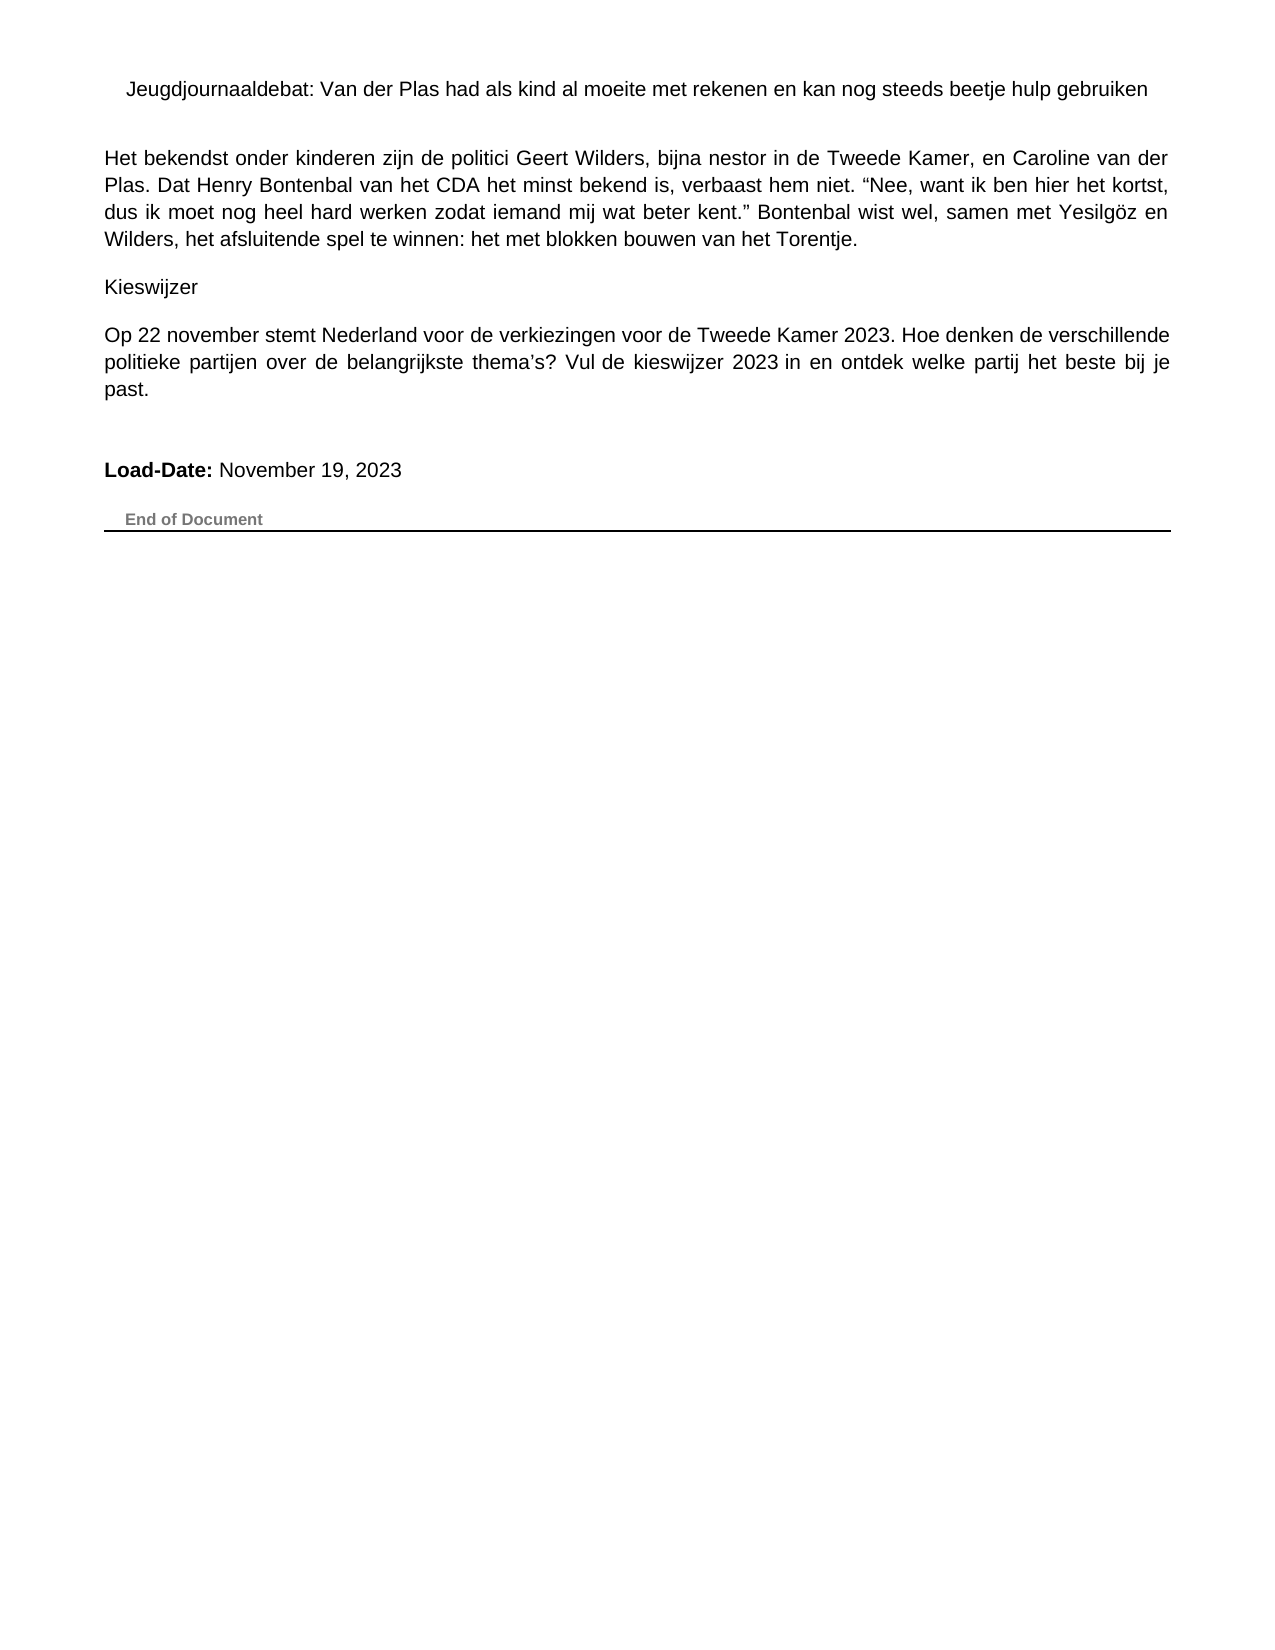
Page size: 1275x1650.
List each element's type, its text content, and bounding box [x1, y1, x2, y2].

text Het bekendst onder kinderen zijn de politici Geert Wilders, bijna nestor in de Tweede Kamer, en Caroline van der Plas. Dat Henry Bontenbal van het CDA het minst bekend is, verbaast hem niet. “Nee, want ik ben hier het kortst, dus ik moet nog heel hard werken zodat iemand mij wat beter kent.” Bontenbal wist wel, samen met Yesilgöz en Wilders, het afsluitende spel te winnen: het met blokken bouwen van het Torentje. [104, 142, 1171, 251]
text Op 22 november stemt Nederland voor de verkiezingen voor de Tweede Kamer 2023. Hoe denken de verschillende politieke partijen over de belangrijkste thema’s? Vul de kieswijzer 2023 in en ontdek welke partij het beste bij je past. [104, 319, 1171, 401]
text Load-Date: November 19, 2023 [104, 426, 1171, 481]
text End of Document [125, 510, 1171, 529]
text Kieswijzer [104, 271, 1171, 298]
